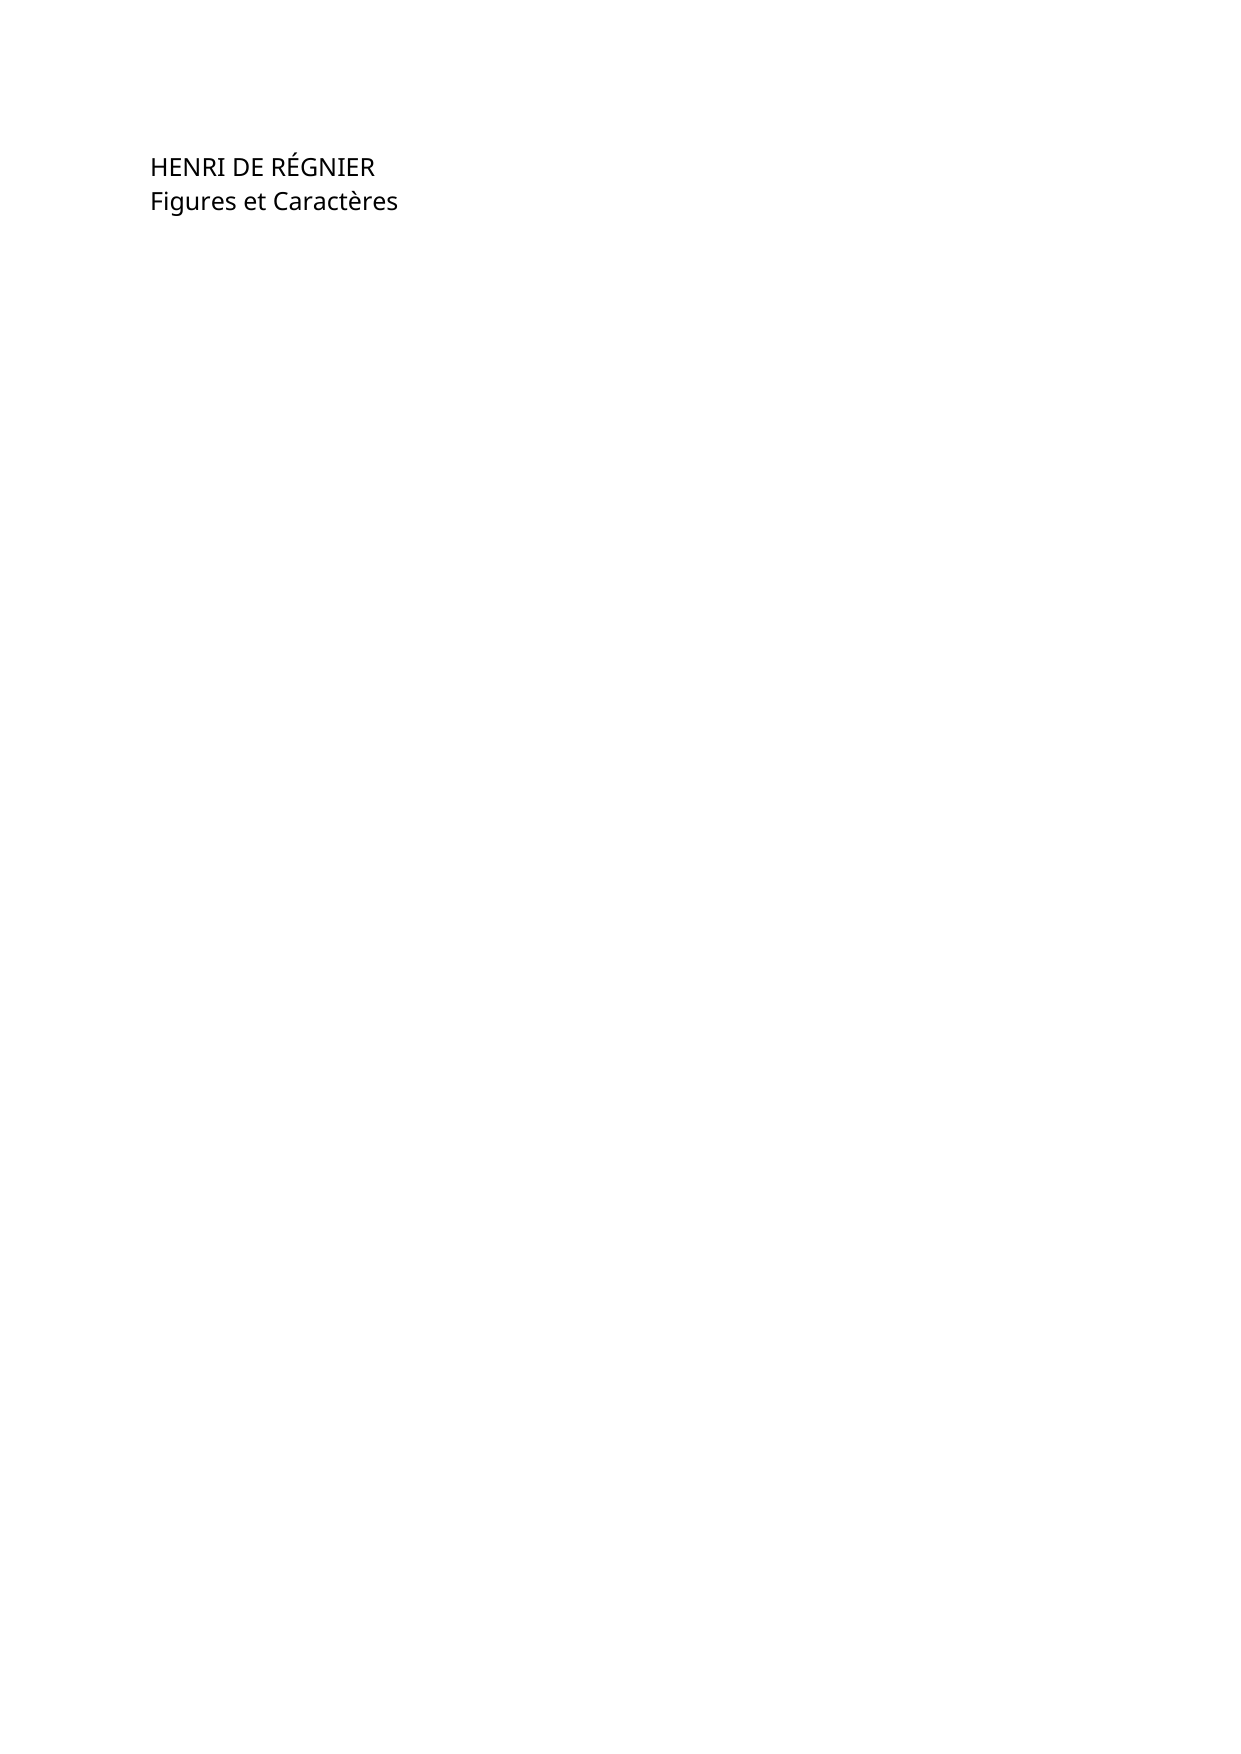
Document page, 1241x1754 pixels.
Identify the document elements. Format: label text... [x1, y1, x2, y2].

text Figures et Caractères [150, 184, 1090, 218]
text HENRI DE RÉGNIER [150, 150, 1090, 184]
